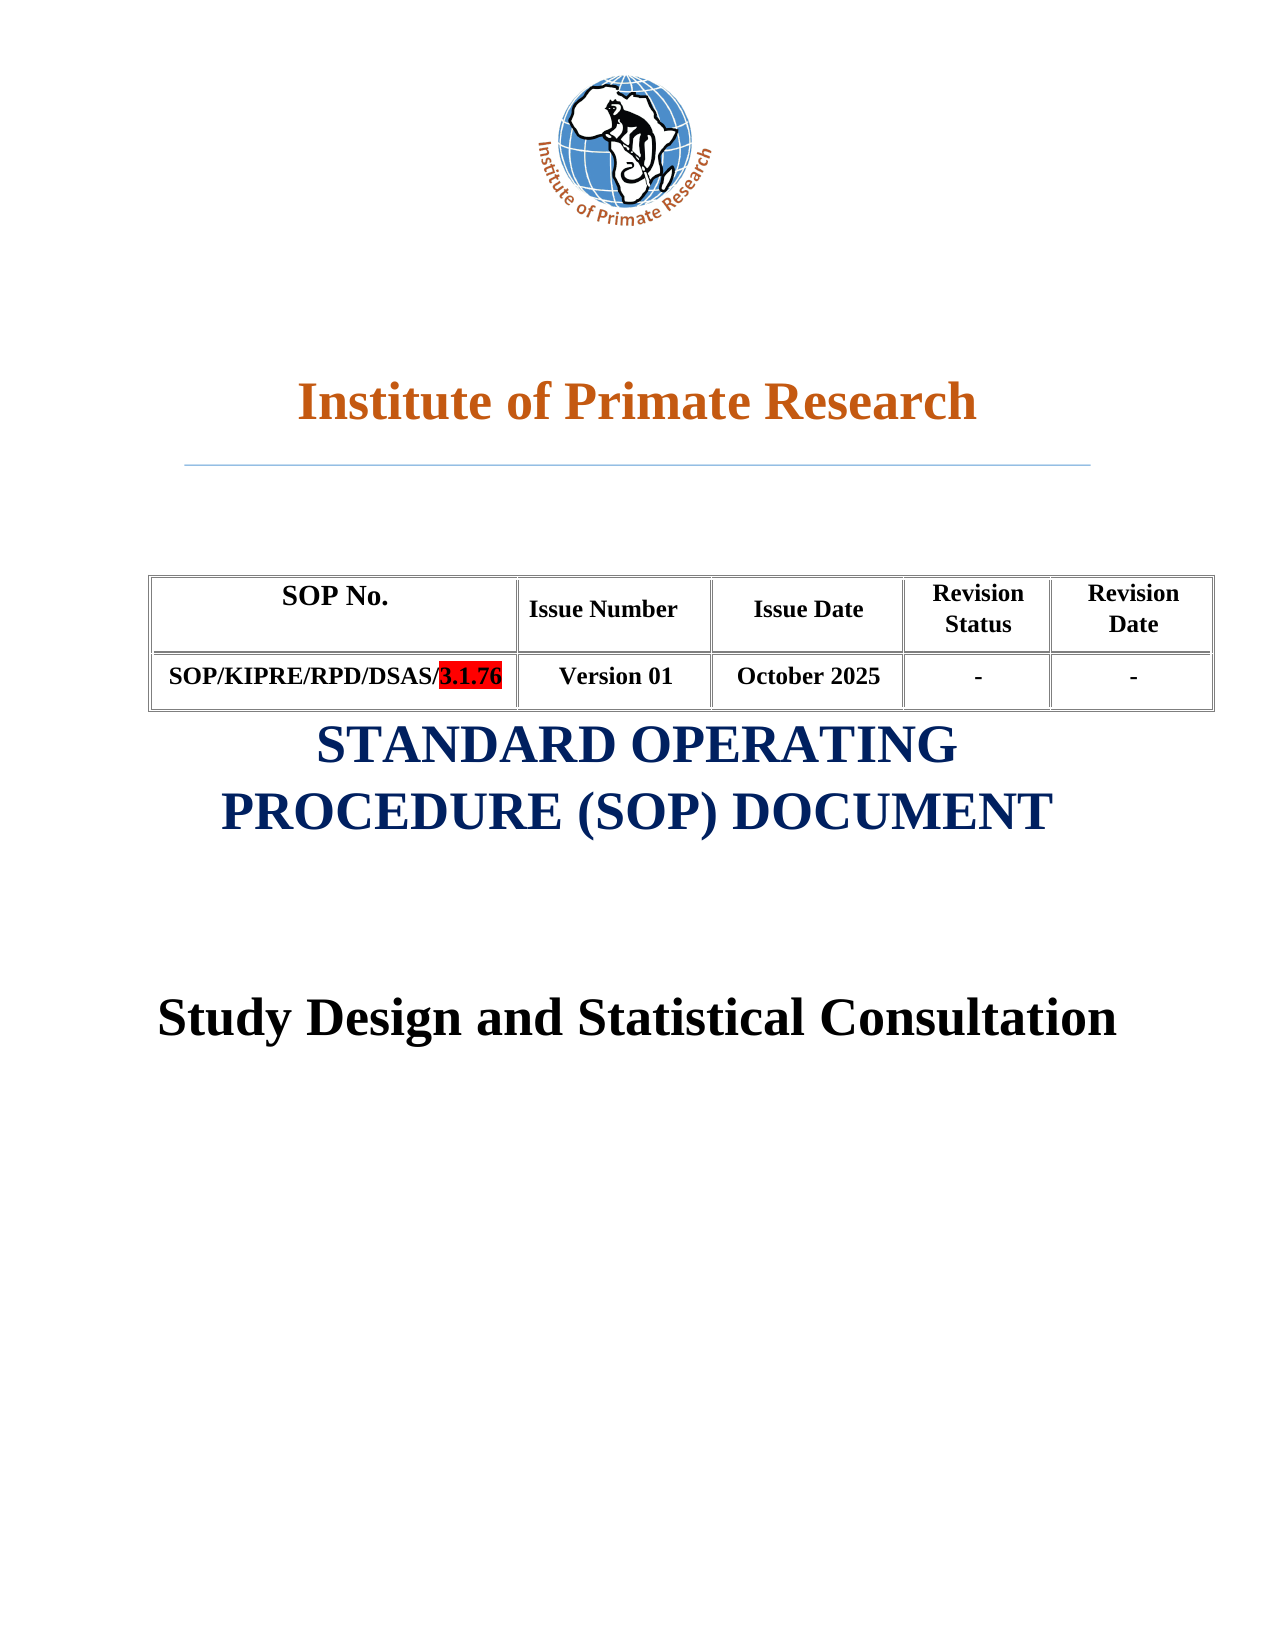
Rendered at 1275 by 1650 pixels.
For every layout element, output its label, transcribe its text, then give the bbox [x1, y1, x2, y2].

table_header Revision Status [903, 576, 1051, 651]
table_header Issue Date [711, 578, 903, 651]
picture [538, 75, 712, 226]
table_cell October 2025 [711, 655, 903, 709]
text STANDARD OPERATING PROCEDURE (SOP) DOCUMENT [150, 712, 1125, 841]
table_header Revision Date [1051, 578, 1212, 651]
table_cell SOP/KIPRE/RPD/DSAS/3.1.76 [152, 651, 517, 709]
table_cell - [1051, 651, 1212, 709]
text Study Design and Statistical Consultation [150, 985, 1125, 1047]
table_cell - [903, 651, 1051, 709]
table_header Issue Number [518, 578, 711, 651]
text Institute of Primate Research [150, 369, 1125, 431]
table_cell Version 01 [518, 655, 711, 709]
table_header SOP No. [152, 578, 517, 651]
